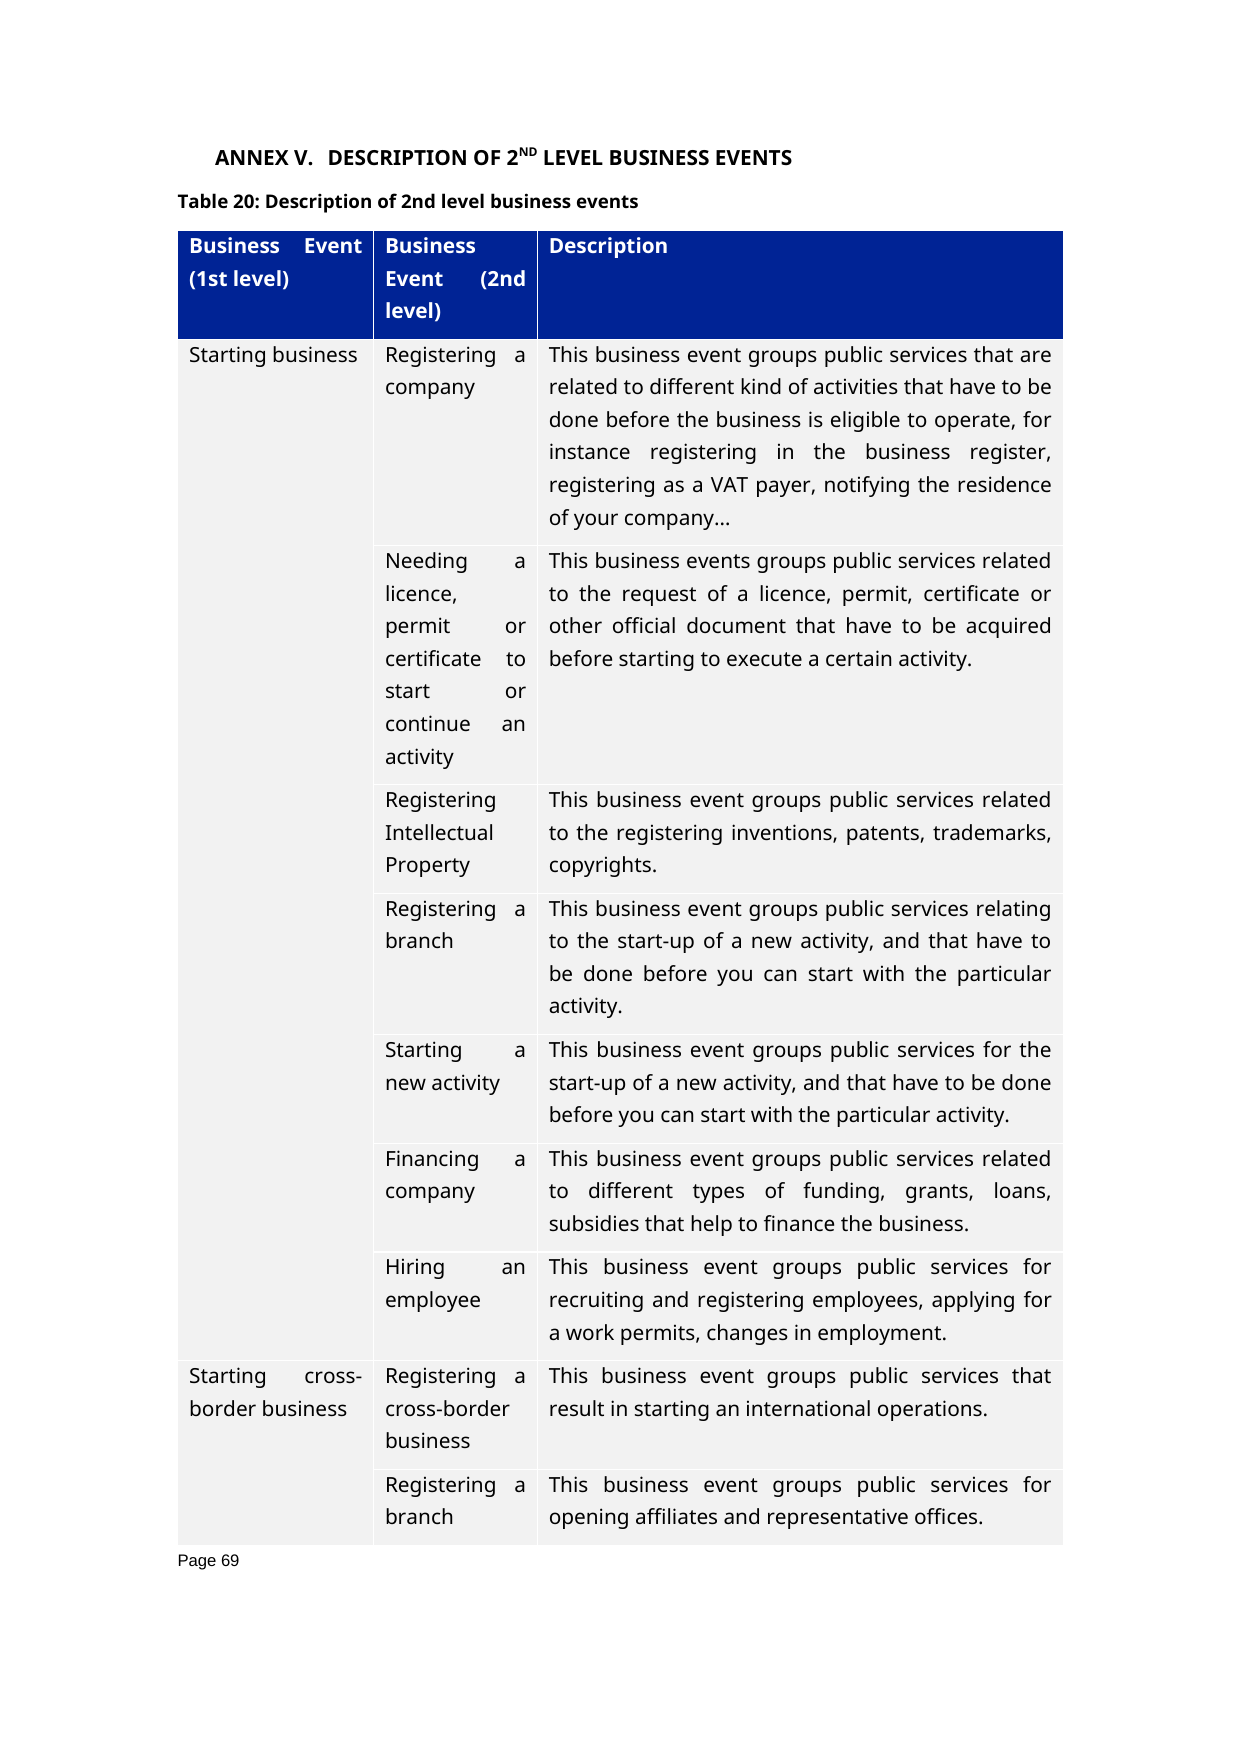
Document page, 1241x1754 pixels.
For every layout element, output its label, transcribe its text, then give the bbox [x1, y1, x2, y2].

table_header Business Event (1st level) [178, 231, 373, 339]
table_cell Starting a new activity [374, 1035, 537, 1143]
table_cell Starting cross-border business [178, 1361, 373, 1545]
table_cell Registering a company [374, 340, 537, 545]
table_cell This business event groups public services related to the registering inventions, patents, trademarks, copyrights. [538, 785, 1063, 893]
table_header Business Event (2nd level) [374, 231, 537, 339]
text Table 20: Description of 2nd level business events [177, 188, 1063, 214]
table_cell Registering a branch [374, 1470, 537, 1545]
table_cell This business event groups public services for opening affiliates and representative offices. [538, 1470, 1063, 1545]
table_cell Hiring an employee [374, 1253, 537, 1360]
table_cell This business event groups public services for the start-up of a new activity, and that have to be done before you can start with the particular activity. [538, 1035, 1063, 1143]
table_cell Starting business [178, 340, 373, 1360]
table_cell This business event groups public services that are related to different kind of activities that have to be done before the business is eligible to operate, for instance registering in the business register, registering as a VAT payer, notifying the residence of your company… [538, 340, 1063, 545]
table_cell This business event groups public services that result in starting an international operations. [538, 1361, 1063, 1469]
table_cell Financing a company [374, 1144, 537, 1251]
table_header Description [538, 231, 1063, 339]
table_cell Registering a branch [374, 894, 537, 1034]
table_cell This business event groups public services relating to the start-up of a new activity, and that have to be done before you can start with the particular activity. [538, 894, 1063, 1034]
table_cell Registering a cross-border business [374, 1361, 537, 1469]
table_cell Registering Intellectual Property [374, 785, 537, 893]
table_cell This business events groups public services related to the request of a licence, permit, certificate or other official document that have to be acquired before starting to execute a certain activity. [538, 546, 1063, 784]
text Description of 2nd level business events [215, 143, 1063, 172]
table_cell This business event groups public services for recruiting and registering employees, applying for a work permits, changes in employment. [538, 1253, 1063, 1360]
table_cell Needing a licence, permit or certificate to start or continue an activity [374, 546, 537, 784]
table_cell This business event groups public services related to different types of funding, grants, loans, subsidies that help to finance the business. [538, 1144, 1063, 1251]
